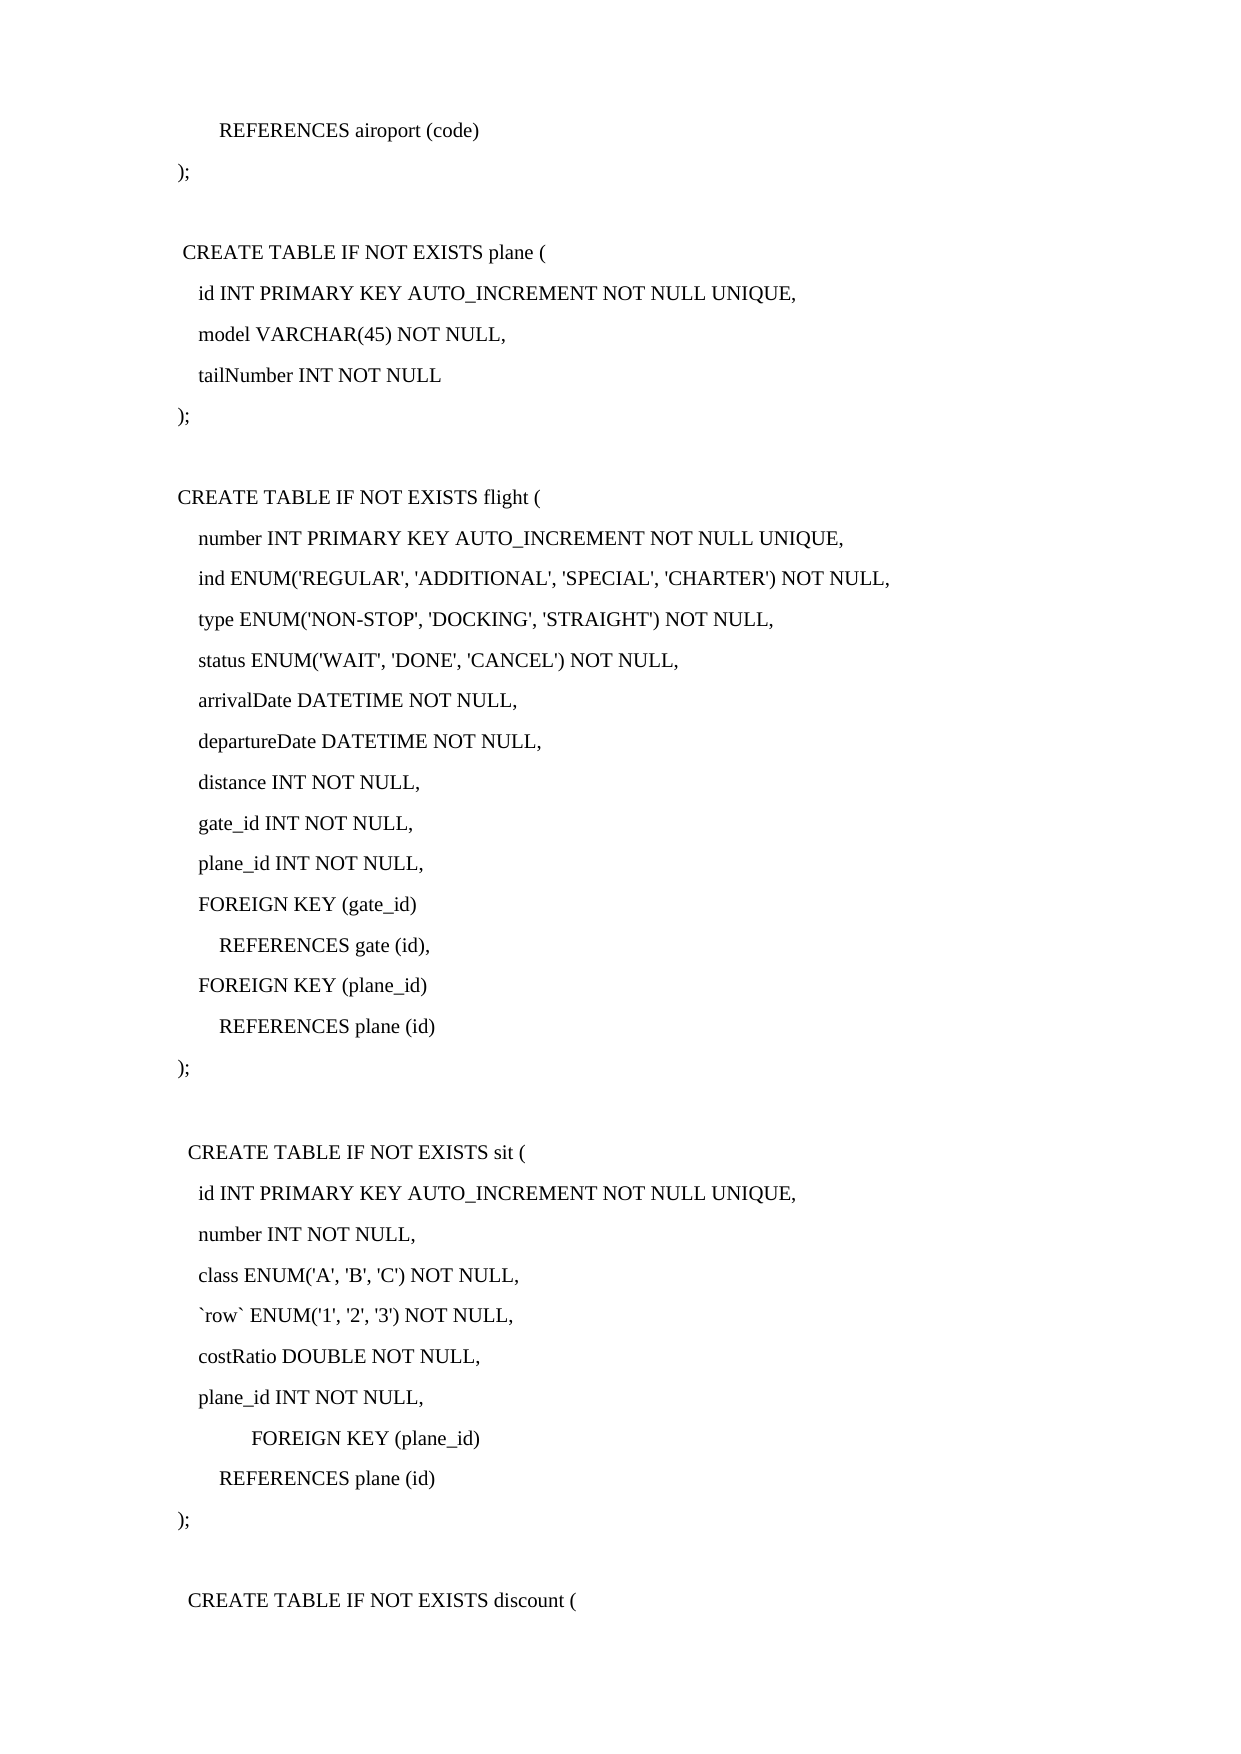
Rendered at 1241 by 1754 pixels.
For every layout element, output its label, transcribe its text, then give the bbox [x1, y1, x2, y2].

text plane_id INT NOT NULL, [177, 851, 1152, 875]
text type ENUM('NON-STOP', 'DOCKING', 'STRAIGHT') NOT NULL, [177, 607, 1152, 631]
text ); [177, 403, 1152, 427]
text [177, 281, 1152, 305]
text ind ENUM('REGULAR', 'ADDITIONAL', 'SPECIAL', 'CHARTER') NOT NULL, [177, 566, 1152, 590]
text id INT PRIMARY KEY AUTO_INCREMENT NOT NULL UNIQUE, [177, 1181, 1152, 1205]
text CREATE TABLE IF NOT EXISTS plane ( [177, 240, 1152, 264]
text status ENUM('WAIT', 'DONE', 'CANCEL') NOT NULL, [177, 648, 1152, 672]
text REFERENCES airoport (code) [177, 118, 1152, 142]
text distance INT NOT NULL, [177, 770, 1152, 794]
text REFERENCES plane (id) [177, 1014, 1152, 1038]
text class ENUM('A', 'B', 'C') NOT NULL, [177, 1262, 1152, 1287]
text REFERENCES plane (id) [177, 1466, 1152, 1490]
text REFERENCES gate (id), [177, 933, 1152, 957]
text tailNumber INT NOT NULL [177, 362, 1152, 387]
text plane_id INT NOT NULL, [177, 1385, 1152, 1409]
text FOREIGN KEY (plane_id) [177, 973, 1152, 997]
text arrivalDate DATETIME NOT NULL, [177, 688, 1152, 712]
text number INT NOT NULL, [177, 1222, 1152, 1246]
text FOREIGN KEY (gate_id) [177, 892, 1152, 916]
text `row` ENUM('1', '2', '3') NOT NULL, [177, 1303, 1152, 1327]
text number INT PRIMARY KEY AUTO_INCREMENT NOT NULL UNIQUE, [177, 525, 1152, 549]
text CREATE TABLE IF NOT EXISTS flight ( [177, 485, 1152, 509]
text gate_id INT NOT NULL, [177, 811, 1152, 834]
text CREATE TABLE IF NOT EXISTS discount ( [177, 1588, 1152, 1612]
text departureDate DATETIME NOT NULL, [177, 729, 1152, 753]
text ); [177, 1055, 1152, 1079]
text model VARCHAR(45) NOT NULL, [177, 322, 1152, 346]
text costRatio DOUBLE NOT NULL, [177, 1344, 1152, 1368]
text ); [177, 159, 1152, 183]
text ); [177, 1507, 1152, 1531]
text FOREIGN KEY (plane_id) [177, 1425, 1152, 1449]
text CREATE TABLE IF NOT EXISTS sit ( [177, 1140, 1152, 1164]
